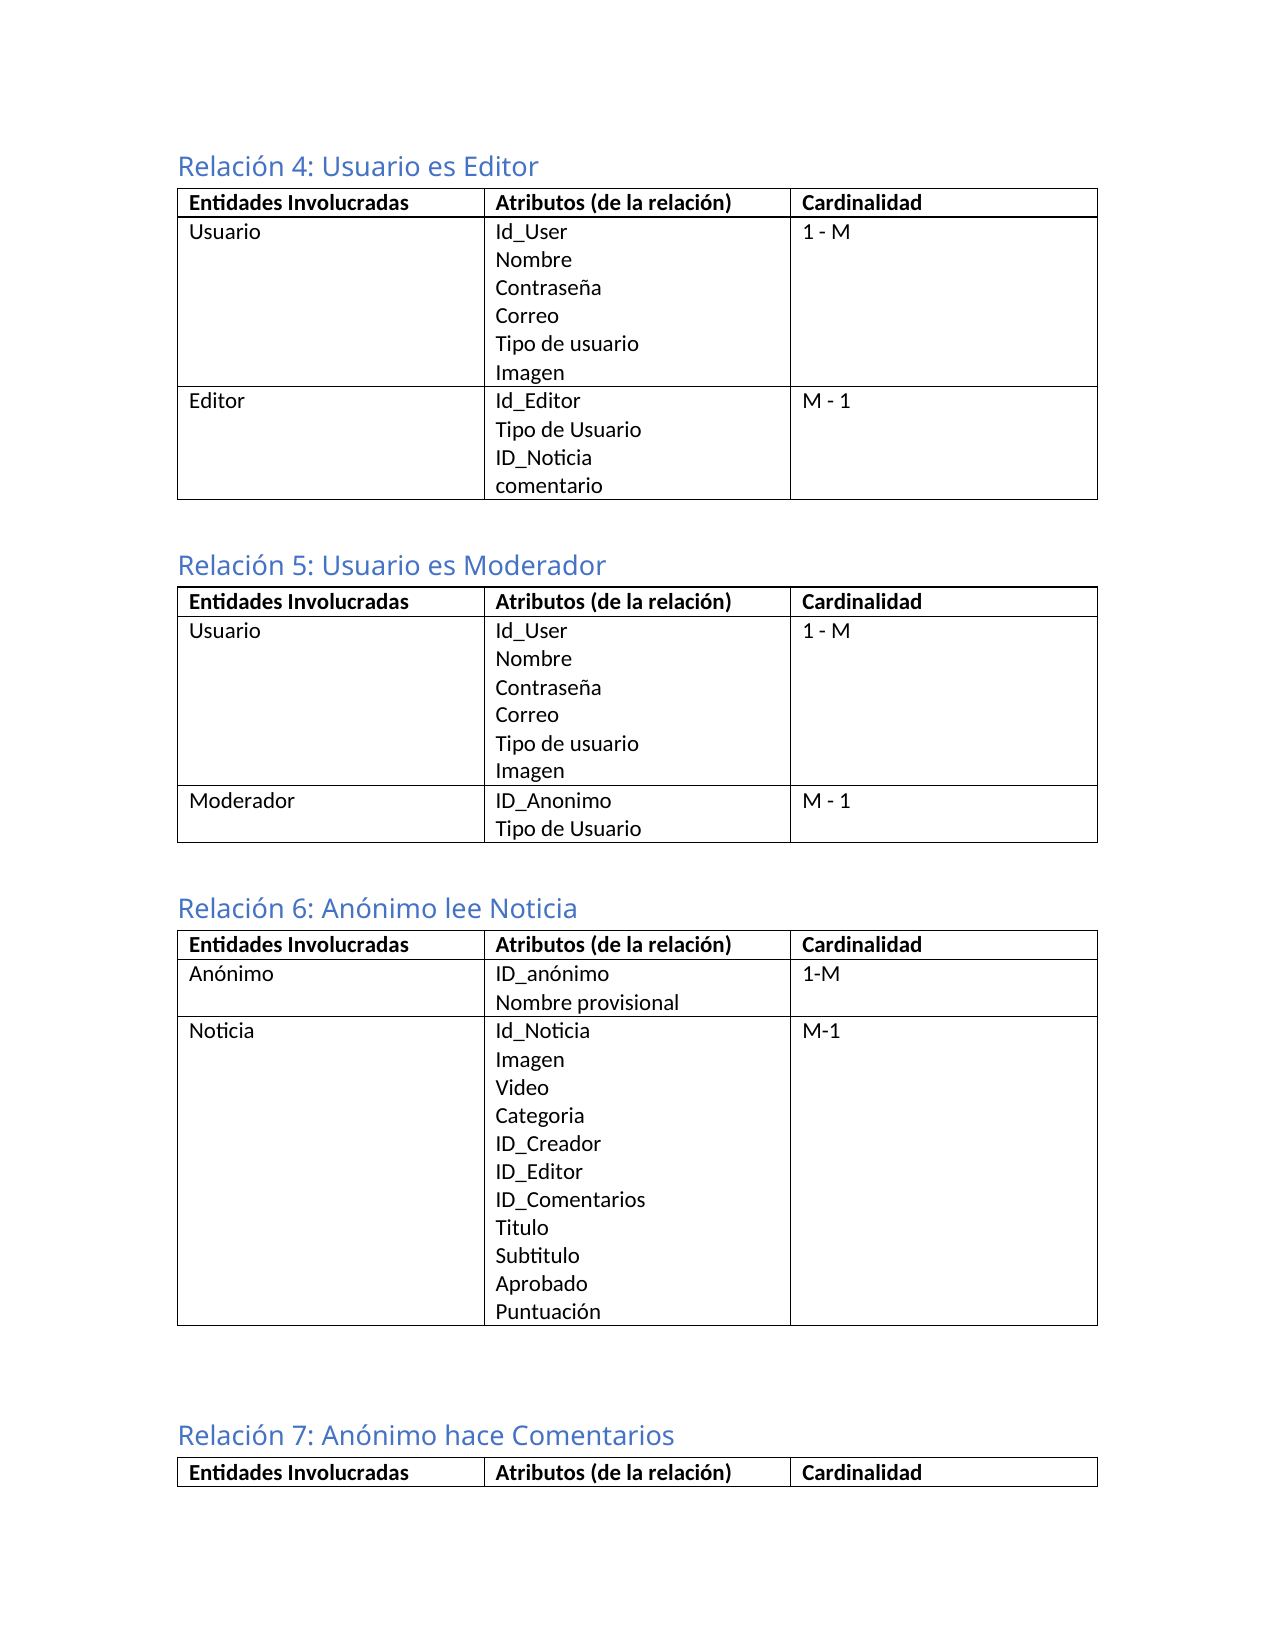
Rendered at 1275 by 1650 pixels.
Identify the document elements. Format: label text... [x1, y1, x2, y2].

subtitle Relación 5: Usuario es Moderador [177, 547, 1098, 583]
table_cell 1-M [791, 960, 1097, 1016]
subtitle Relación 6: Anónimo lee Noticia [177, 890, 1098, 927]
table_cell Id_Noticia Imagen Video Categoria ID_Creador ID_Editor ID_Comentarios Titulo Subtitulo Aprobado Puntuación [485, 1017, 790, 1325]
table_cell Usuario [178, 218, 484, 386]
table_cell Noticia [178, 1017, 484, 1325]
table_header Entidades Involucradas [178, 931, 484, 958]
table_cell M - 1 [791, 387, 1097, 499]
subtitle Relación 7: Anónimo hace Comentarios [177, 1417, 1098, 1454]
table_header Atributos (de la relación) [485, 1458, 790, 1486]
table_header Cardinalidad [791, 931, 1097, 958]
table_cell 1 - M [791, 218, 1097, 386]
table_cell Anónimo [178, 960, 484, 1016]
table_cell 1 - M [791, 617, 1097, 785]
table_cell M - 1 [791, 786, 1097, 842]
table_cell Id_Editor Tipo de Usuario ID_Noticia comentario [485, 387, 790, 499]
table_header Atributos (de la relación) [485, 189, 790, 216]
table_header Entidades Involucradas [178, 189, 484, 216]
table_cell M-1 [791, 1017, 1097, 1325]
table_cell ID_Anonimo Tipo de Usuario [485, 786, 790, 842]
table_cell Editor [178, 387, 484, 499]
table_header Cardinalidad [791, 588, 1097, 616]
table_header Atributos (de la relación) [485, 588, 790, 616]
subtitle Relación 4: Usuario es Editor [177, 148, 1098, 184]
table_cell ID_anónimo Nombre provisional [485, 960, 790, 1016]
table_header Entidades Involucradas [178, 1458, 484, 1486]
table_header Atributos (de la relación) [485, 931, 790, 958]
table_header Cardinalidad [791, 189, 1097, 216]
table_cell Id_User Nombre Contraseña Correo Tipo de usuario Imagen [485, 617, 790, 785]
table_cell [485, 218, 790, 386]
table_header Cardinalidad [791, 1458, 1097, 1486]
table_header Entidades Involucradas [178, 588, 484, 616]
table_cell Usuario [178, 617, 484, 785]
table_cell Moderador [178, 786, 484, 842]
